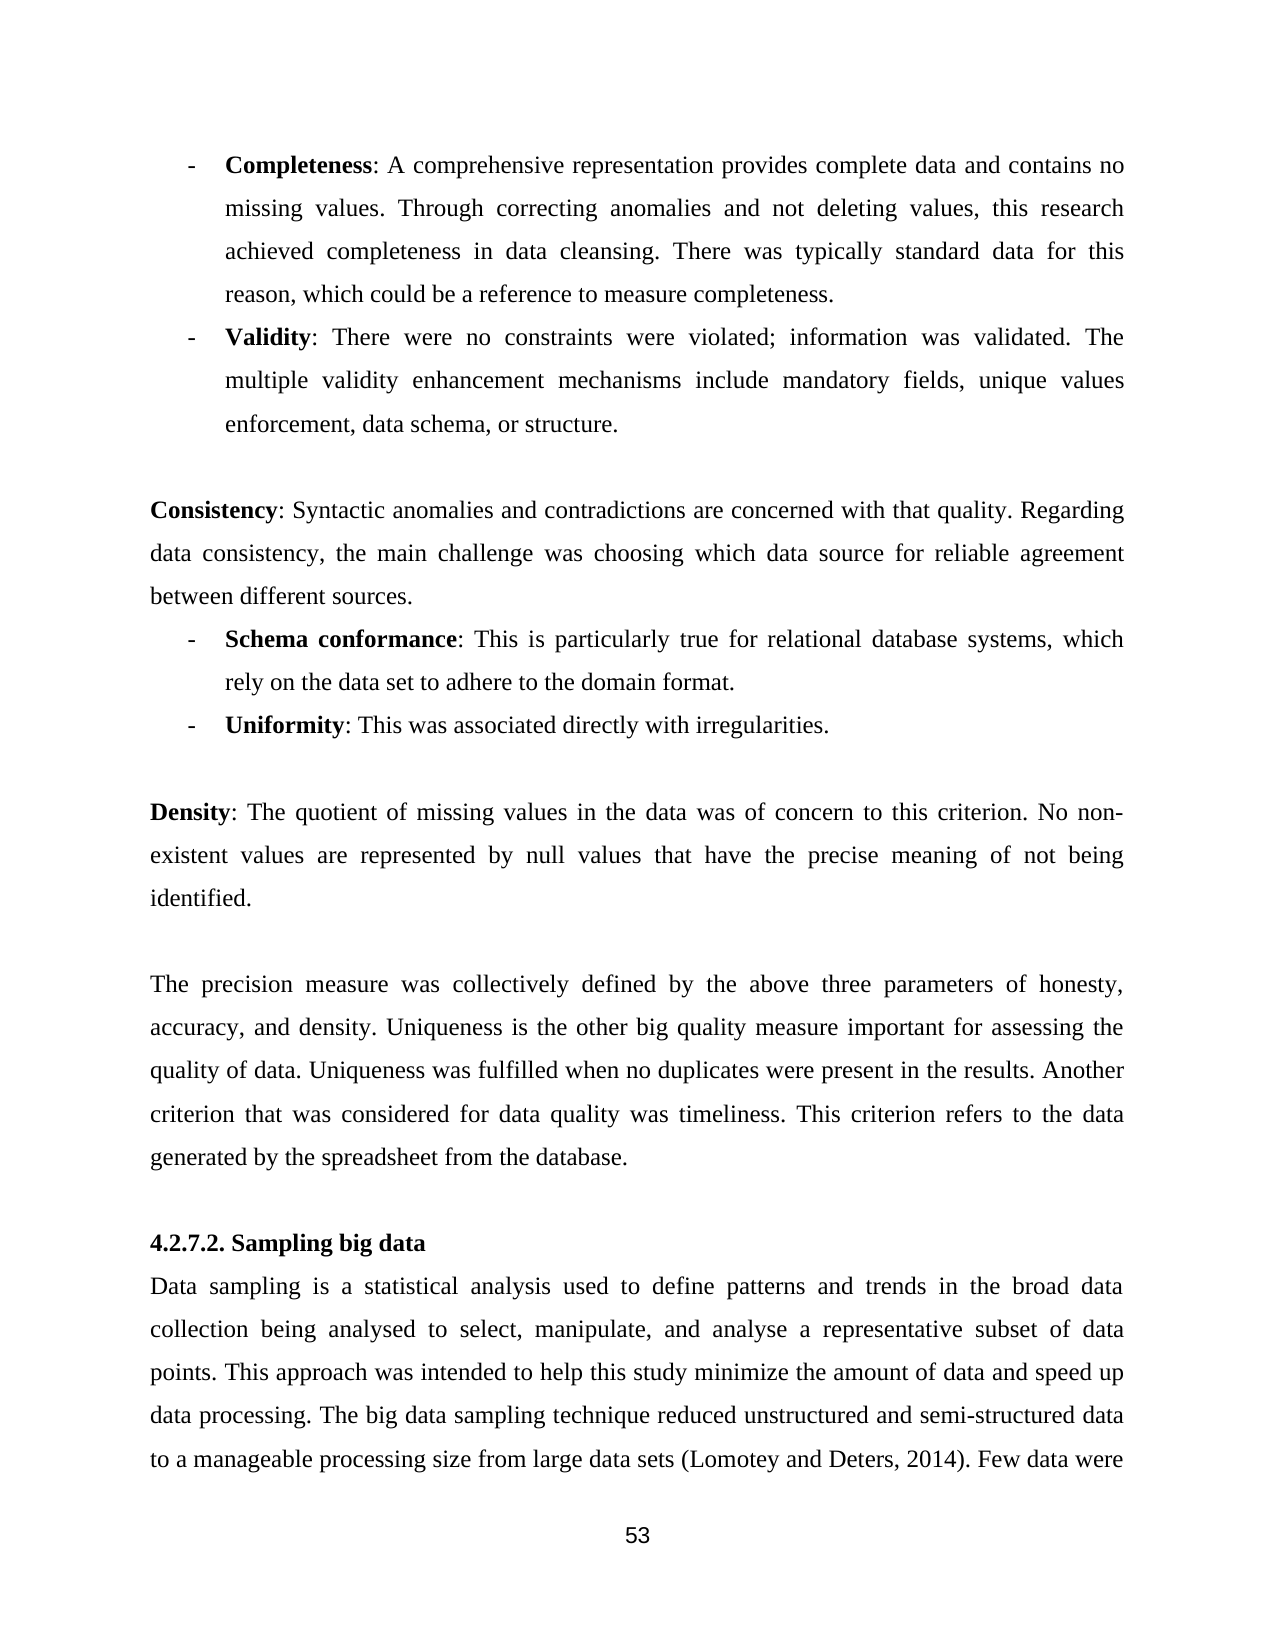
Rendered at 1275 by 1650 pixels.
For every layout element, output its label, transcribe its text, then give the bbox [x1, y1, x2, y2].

list Completeness: A comprehensive representation provides complete data and contains no missing values. Through correcting anomalies and not deleting values, this research achieved completeness in data cleansing. There was typically standard data for this reason, which could be a reference to measure completeness. [187, 150, 1125, 308]
text Consistency: Syntactic anomalies and contradictions are concerned with that quality. Regarding data consistency, the main challenge was choosing which data source for reliable agreement between different sources. [150, 495, 1125, 610]
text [150, 1271, 1125, 1472]
list Schema conformance: This is particularly true for relational database systems, which rely on the data set to adhere to the domain format. [187, 624, 1125, 696]
text 4.2.7.2. Sampling big data [150, 1228, 1125, 1257]
text The precision measure was collectively defined by the above three parameters of honesty, accuracy, and density. Uniqueness is the other big quality measure important for assessing the quality of data. Uniqueness was fulfilled when no duplicates were present in the results. Another criterion that was considered for data quality was timeliness. This criterion refers to the data generated by the spreadsheet from the database. [150, 969, 1125, 1171]
text Density: The quotient of missing values in the data was of concern to this criterion. No non-existent values are represented by null values that have the precise meaning of not being identified. [150, 797, 1125, 912]
list Validity: There were no constraints were violated; information was validated. The multiple validity enhancement mechanisms include mandatory fields, unique values enforcement, data schema, or structure. [187, 322, 1125, 437]
list Uniformity: This was associated directly with irregularities. [187, 711, 1125, 739]
